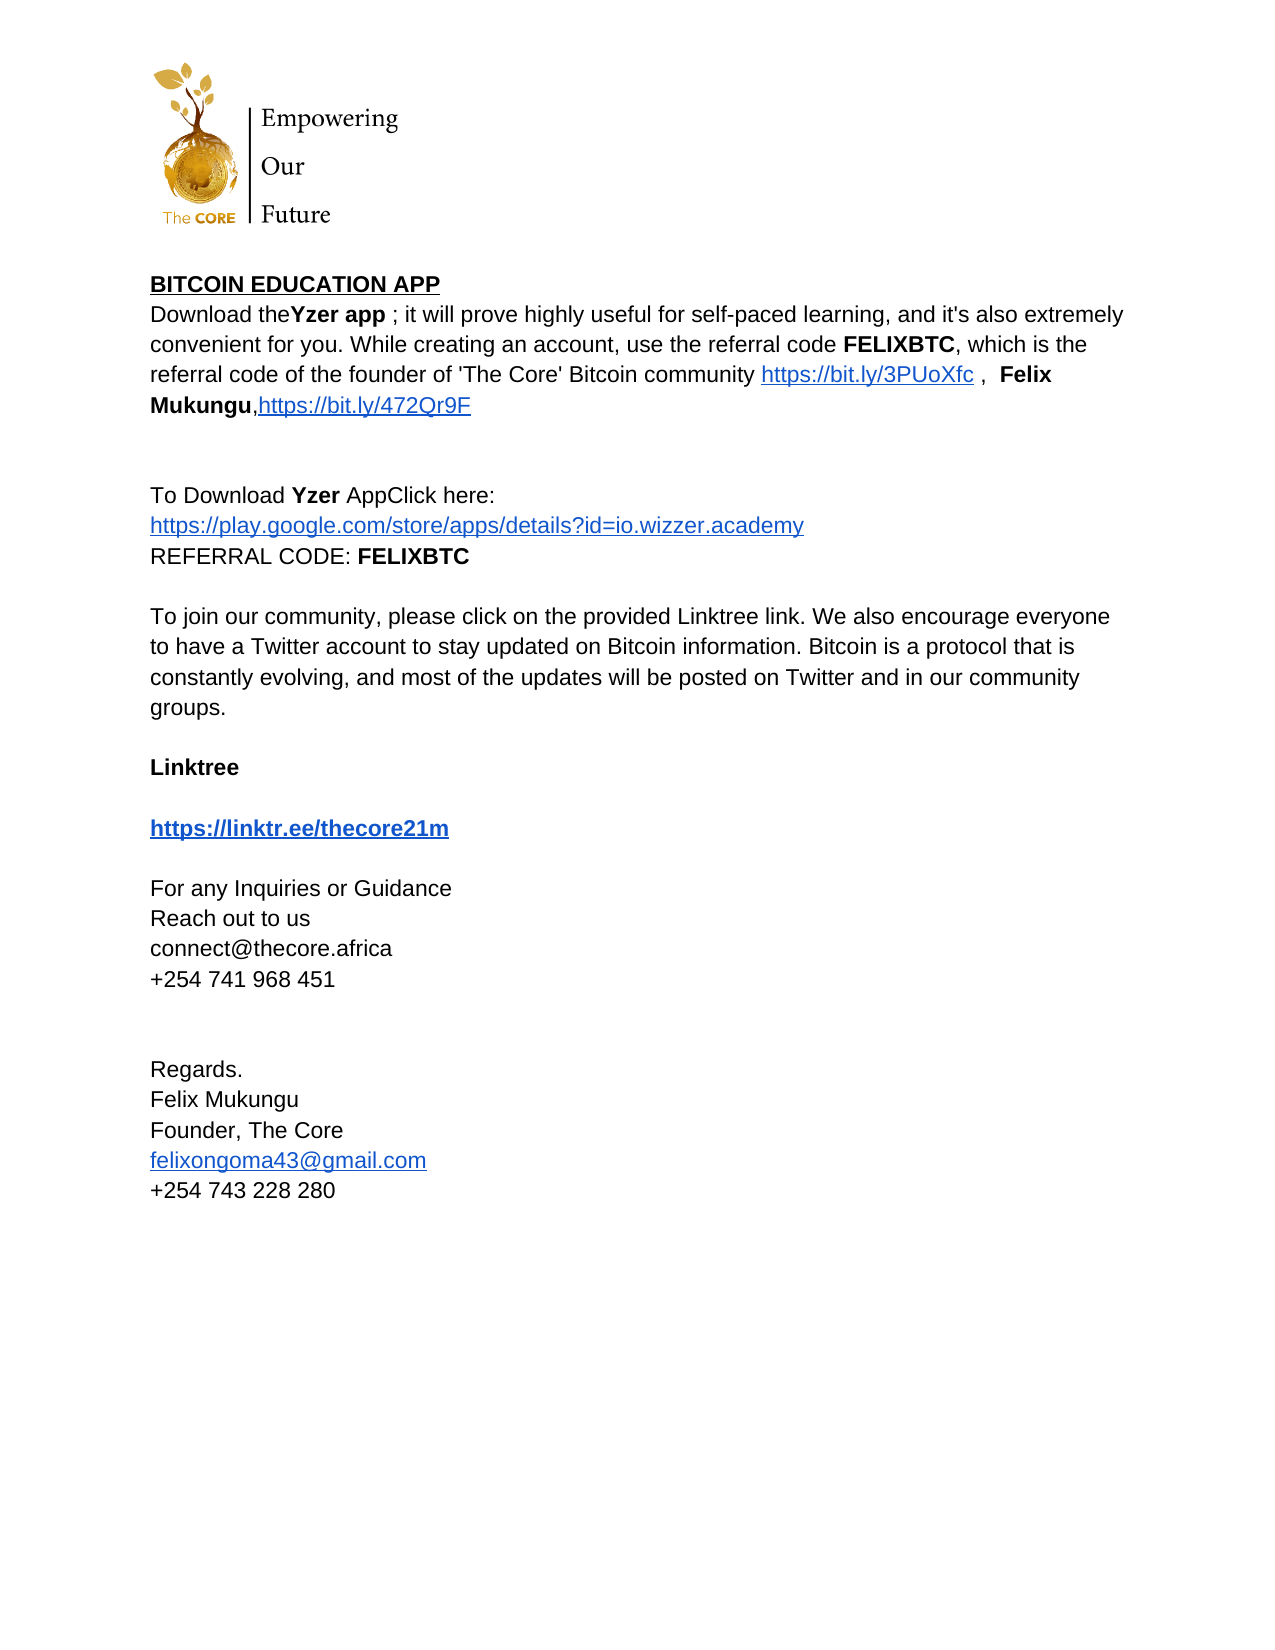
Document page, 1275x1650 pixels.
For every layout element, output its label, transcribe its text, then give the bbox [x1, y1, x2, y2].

text https://linktr.ee/thecore21m [150, 784, 1125, 841]
text For any Inquiries or Guidance Reach out to us connect@thecore.africa +254 741 968 451 [150, 845, 1125, 1052]
text Felix Mukungu Founder, The Core felixongoma43@gmail.com +254 743 228 280 [150, 1086, 1125, 1203]
text To join our community, please click on the provided Linktree link. We also encourage everyone to have a Twitter account to stay updated on Bitcoin information. Bitcoin is a protocol that is constantly evolving, and most of the updates will be posted on Twitter and in our community groups. Linktree [150, 603, 1125, 781]
text Regards. [150, 1056, 1125, 1083]
picture [106, 54, 398, 232]
text BITCOIN EDUCATION APP Download theYzer app ; it will prove highly useful for self-paced learning, and it's also extremely convenient for you. While creating an account, use the referral code FELIXBTC, which is the referral code of the founder of 'The Core' Bitcoin community https://bit.ly/3PUoXfc , Felix Mukungu,https://bit.ly/472Qr9F [150, 150, 1125, 418]
text To Download Yzer AppClick here: https://play.google.com/store/apps/details?id=io.wizzer.academy REFERRAL CODE: FELIXBTC [150, 422, 1125, 569]
